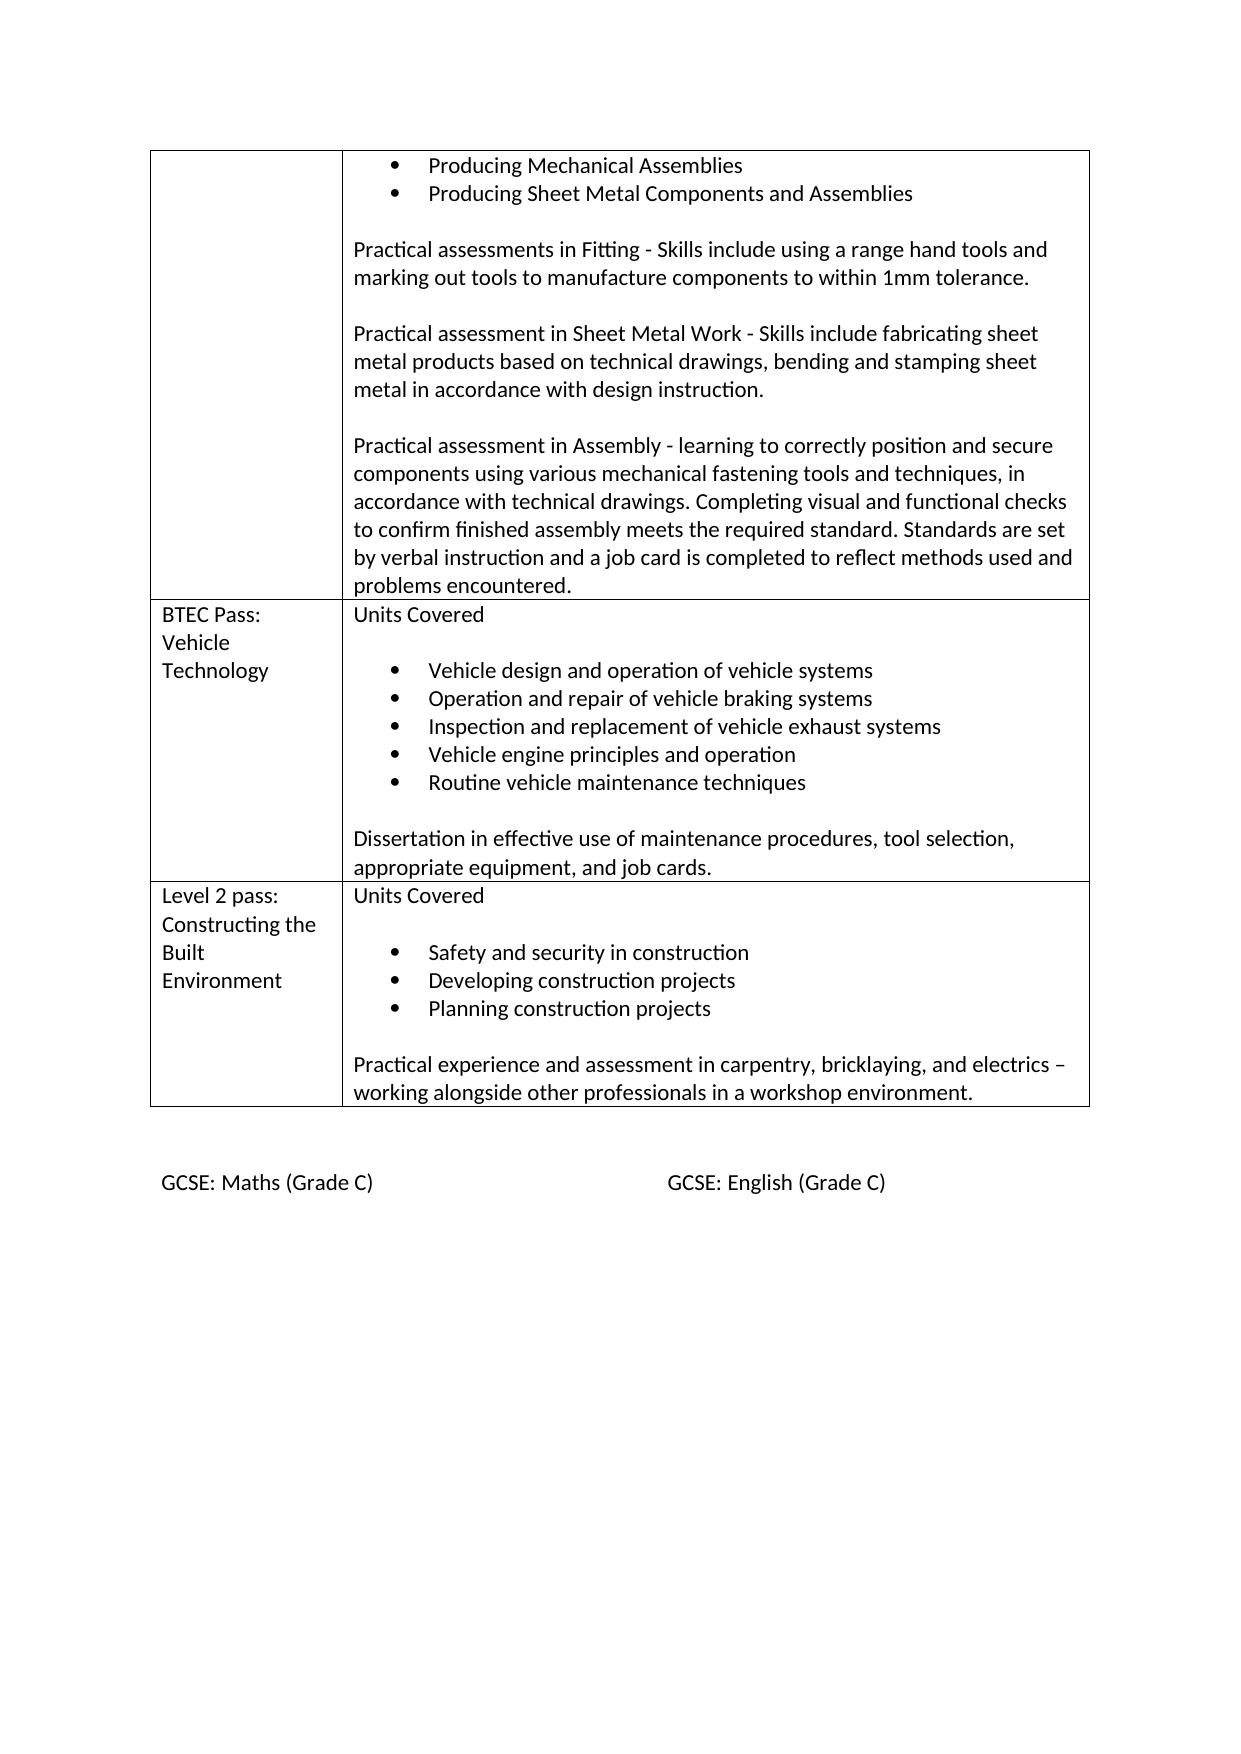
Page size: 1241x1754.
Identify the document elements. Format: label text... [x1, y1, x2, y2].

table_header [151, 151, 342, 599]
table_cell BTEC Pass: Vehicle Technology [151, 600, 342, 881]
table_header GCSE: English (Grade C) [656, 1168, 1162, 1390]
table_header GCSE: Maths (Grade C) [150, 1168, 656, 1390]
table_cell Units Covered Vehicle design and operation of vehicle systems Operation and repair of vehicle braking systems Inspection and replacement of vehicle exhaust systems Vehicle engine principles and operation Routine vehicle maintenance techniques Dissertation in effective use of maintenance procedures, tool selection, appropriate equipment, and job cards. [343, 600, 1089, 881]
table_cell Level 2 pass: Constructing the Built Environment [151, 882, 342, 1106]
table_cell Units Covered Safety and security in construction Developing construction projects Planning construction projects Practical experience and assessment in carpentry, bricklaying, and electrics – working alongside other professionals in a workshop environment. [343, 882, 1089, 1106]
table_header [343, 151, 1089, 599]
